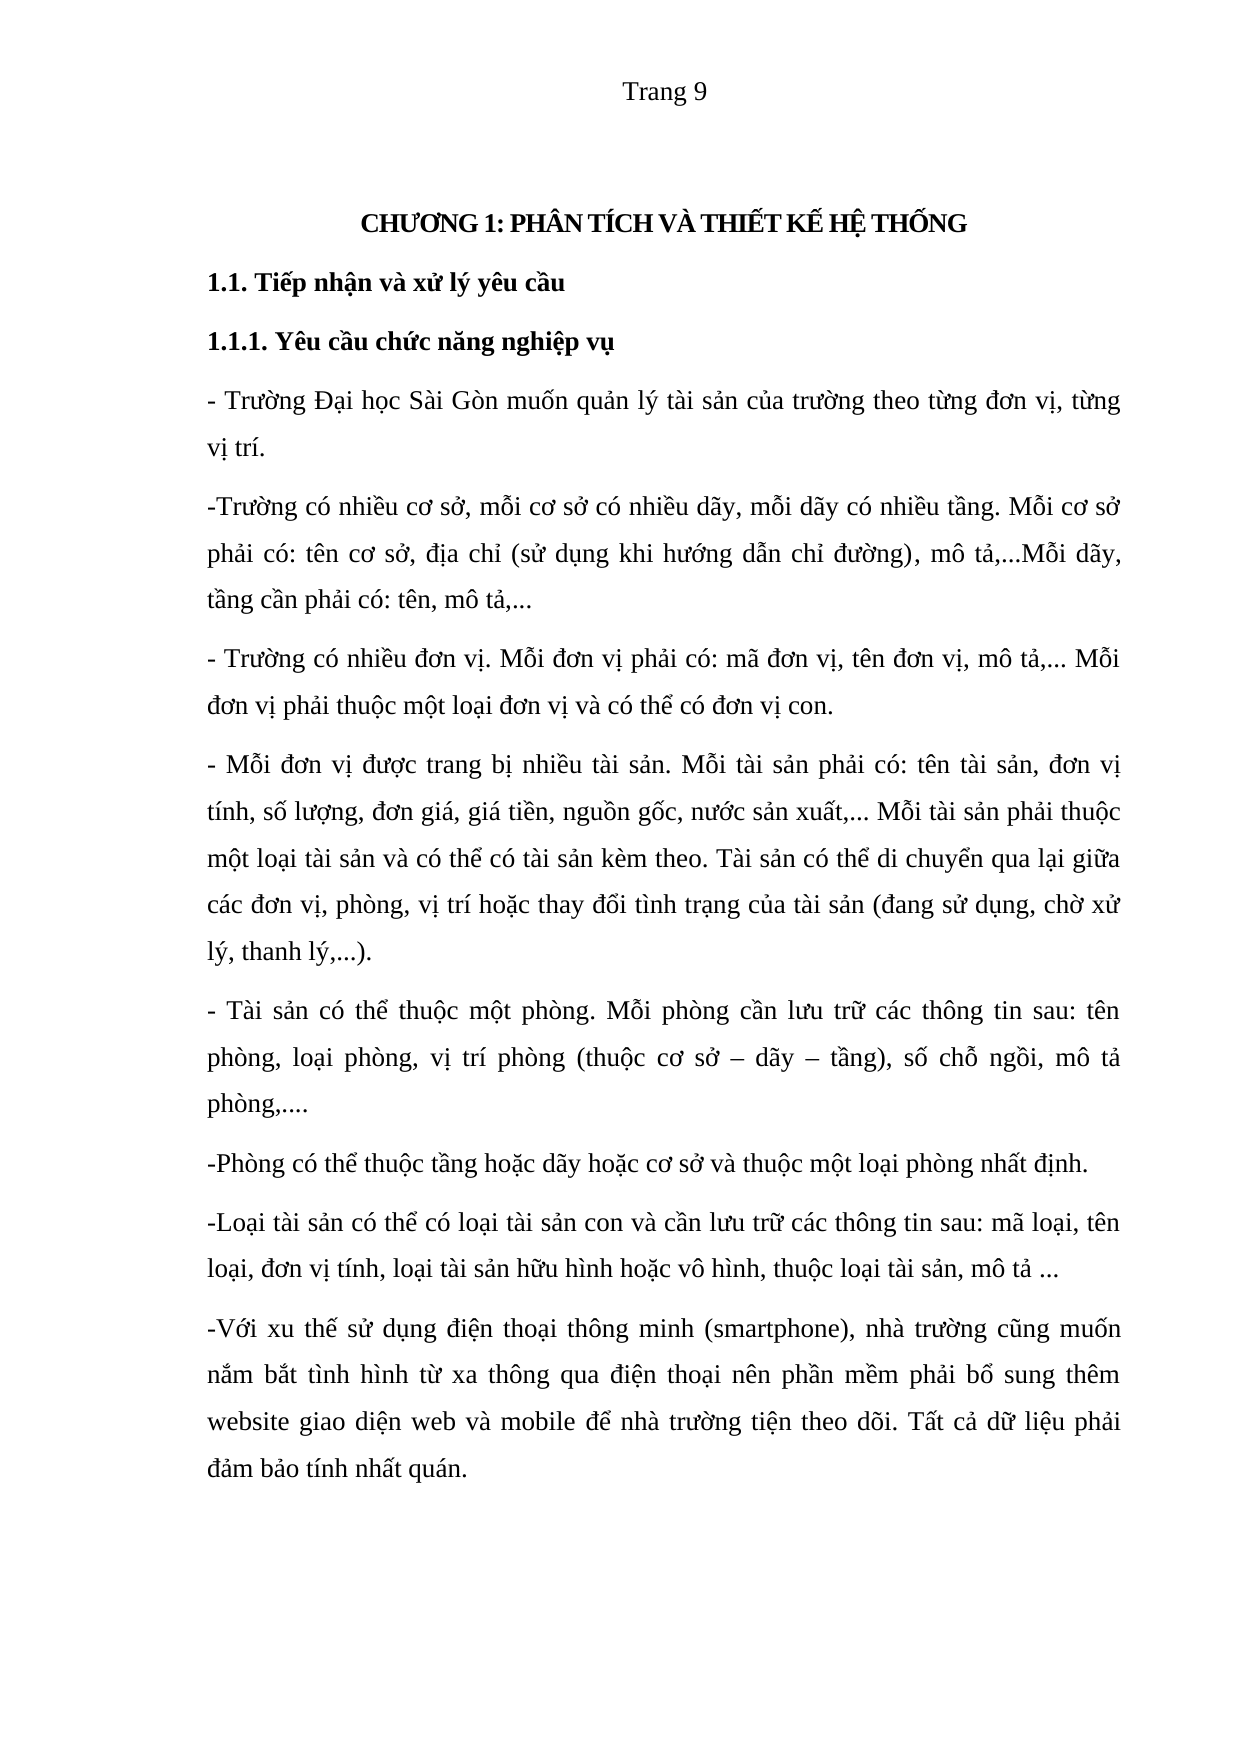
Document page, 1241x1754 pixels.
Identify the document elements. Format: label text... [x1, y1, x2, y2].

subtitle 1.1.1. Yêu cầu chức năng nghiệp vụ [207, 325, 1122, 356]
subtitle 1.1. Tiếp nhận và xử lý yêu cầu [207, 266, 1122, 297]
text - Mỗi đơn vị được trang bị nhiều tài sản. Mỗi tài sản phải có: tên tài sản, đơn vị tính, số lượng, đơn giá, giá tiền, nguồn gốc, nước sản xuất,... Mỗi tài sản phải thuộc một loại tài sản và có thể có tài sản kèm theo. Tài sản có thể di chuyển qua lại giữa các đơn vị, phòng, vị trí hoặc thay đổi tình trạng của tài sản (đang sử dụng, chờ xử lý, thanh lý,...). [207, 748, 1122, 966]
text -Loại tài sản có thể có loại tài sản con và cần lưu trữ các thông tin sau: mã loại, tên loại, đơn vị tính, loại tài sản hữu hình hoặc vô hình, thuộc loại tài sản, mô tả ... [207, 1206, 1122, 1284]
text -Với xu thế sử dụng điện thoại thông minh (smartphone), nhà trường cũng muốn nắm bắt tình hình từ xa thông qua điện thoại nên phần mềm phải bổ sung thêm website giao diện web và mobile để nhà trường tiện theo dõi. Tất cả dữ liệu phải đảm bảo tính nhất quán. [207, 1312, 1122, 1483]
text -Trường có nhiều cơ sở, mỗi cơ sở có nhiều dãy, mỗi dãy có nhiều tầng. Mỗi cơ sở phải có: tên cơ sở, địa chỉ (sử dụng khi hướng dẫn chỉ đường), mô tả,...Mỗi dãy, tầng cần phải có: tên, mô tả,... [207, 490, 1122, 614]
title CHƯƠNG 1: PHÂN TÍCH VÀ THIẾT KẾ HỆ THỐNG [207, 207, 1122, 238]
text -Phòng có thể thuộc tầng hoặc dãy hoặc cơ sở và thuộc một loại phòng nhất định. [207, 1147, 1122, 1178]
text - Tài sản có thể thuộc một phòng. Mỗi phòng cần lưu trữ các thông tin sau: tên phòng, loại phòng, vị trí phòng (thuộc cơ sở – dãy – tầng), số chỗ ngồi, mô tả phòng,.... [207, 994, 1122, 1119]
text - Trường có nhiều đơn vị. Mỗi đơn vị phải có: mã đơn vị, tên đơn vị, mô tả,... Mỗi đơn vị phải thuộc một loại đơn vị và có thể có đơn vị con. [207, 643, 1122, 720]
text - Trường Đại học Sài Gòn muốn quản lý tài sản của trường theo từng đơn vị, từng vị trí. [207, 384, 1122, 462]
